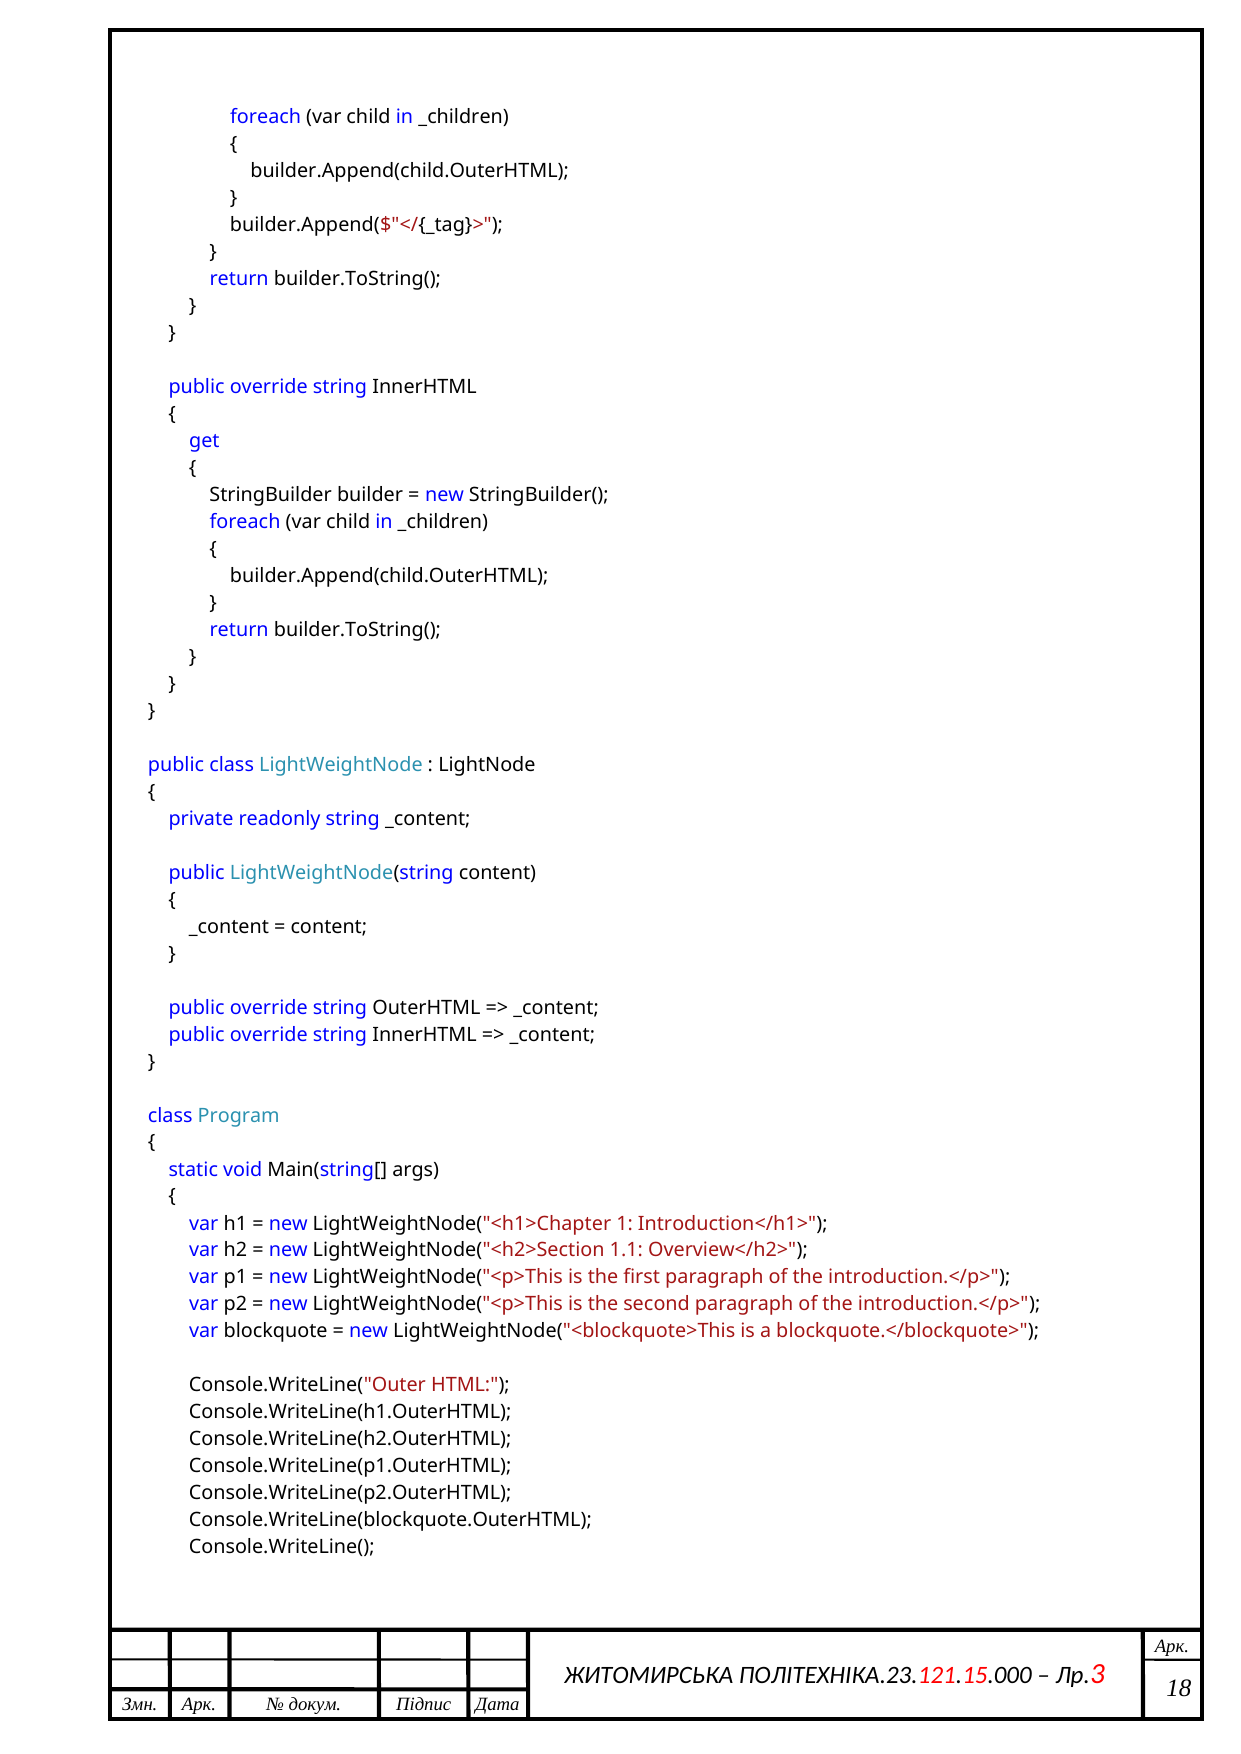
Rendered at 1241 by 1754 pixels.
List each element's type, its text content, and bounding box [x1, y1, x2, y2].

text public override string InnerHTML [148, 372, 1181, 399]
text _content = content; [148, 912, 1181, 939]
text } [148, 642, 1181, 669]
text Console.WriteLine(); [148, 1532, 1181, 1559]
text builder.Append(child.OuterHTML); [148, 157, 1181, 183]
text } [148, 1047, 1181, 1074]
text Console.WriteLine(p1.OuterHTML); [148, 1452, 1181, 1478]
text static void Main(string[] args) [148, 1155, 1181, 1182]
text public override string OuterHTML => _content; [148, 993, 1181, 1020]
text } [148, 291, 1181, 318]
text get [148, 426, 1181, 453]
text private readonly string _content; [148, 804, 1181, 831]
text { [148, 777, 1181, 804]
text { [148, 1182, 1181, 1209]
text } [148, 939, 1181, 966]
text return builder.ToString(); [148, 264, 1181, 291]
text } [148, 588, 1181, 615]
text return builder.ToString(); [148, 615, 1181, 642]
text var p2 = new LightWeightNode("<p>This is the second paragraph of the introduction.</p>"); [148, 1290, 1181, 1317]
text var p1 = new LightWeightNode("<p>This is the first paragraph of the introduction.</p>"); [148, 1263, 1181, 1290]
text Console.WriteLine(h2.OuterHTML); [148, 1424, 1181, 1452]
text { [148, 399, 1181, 426]
text } [148, 696, 1181, 723]
text public override string InnerHTML => _content; [148, 1020, 1181, 1047]
text builder.Append($"</{_tag}>"); [148, 211, 1181, 237]
text StringBuilder builder = new StringBuilder(); [148, 480, 1181, 507]
text Console.WriteLine("Outer HTML:"); [148, 1371, 1181, 1398]
text var h1 = new LightWeightNode("<h1>Chapter 1: Introduction</h1>"); [148, 1209, 1181, 1236]
text public LightWeightNode(string content) [148, 858, 1181, 885]
text class Program [148, 1101, 1181, 1128]
text { [148, 534, 1181, 561]
text foreach (var child in _children) [148, 507, 1181, 534]
text { [148, 453, 1181, 480]
text foreach (var child in _children) [148, 103, 1181, 129]
text var h2 = new LightWeightNode("<h2>Section 1.1: Overview</h2>"); [148, 1236, 1181, 1263]
text } [148, 183, 1181, 211]
text var blockquote = new LightWeightNode("<blockquote>This is a blockquote.</blockquote>"); [148, 1317, 1181, 1344]
text { [148, 1128, 1181, 1155]
text { [148, 885, 1181, 912]
text } [148, 237, 1181, 264]
text } [148, 669, 1181, 696]
text Console.WriteLine(blockquote.OuterHTML); [148, 1506, 1181, 1532]
text builder.Append(child.OuterHTML); [148, 561, 1181, 588]
text } [148, 318, 1181, 345]
text { [148, 129, 1181, 157]
text Console.WriteLine(p2.OuterHTML); [148, 1478, 1181, 1506]
text public class LightWeightNode : LightNode [148, 750, 1181, 777]
text Console.WriteLine(h1.OuterHTML); [148, 1398, 1181, 1424]
